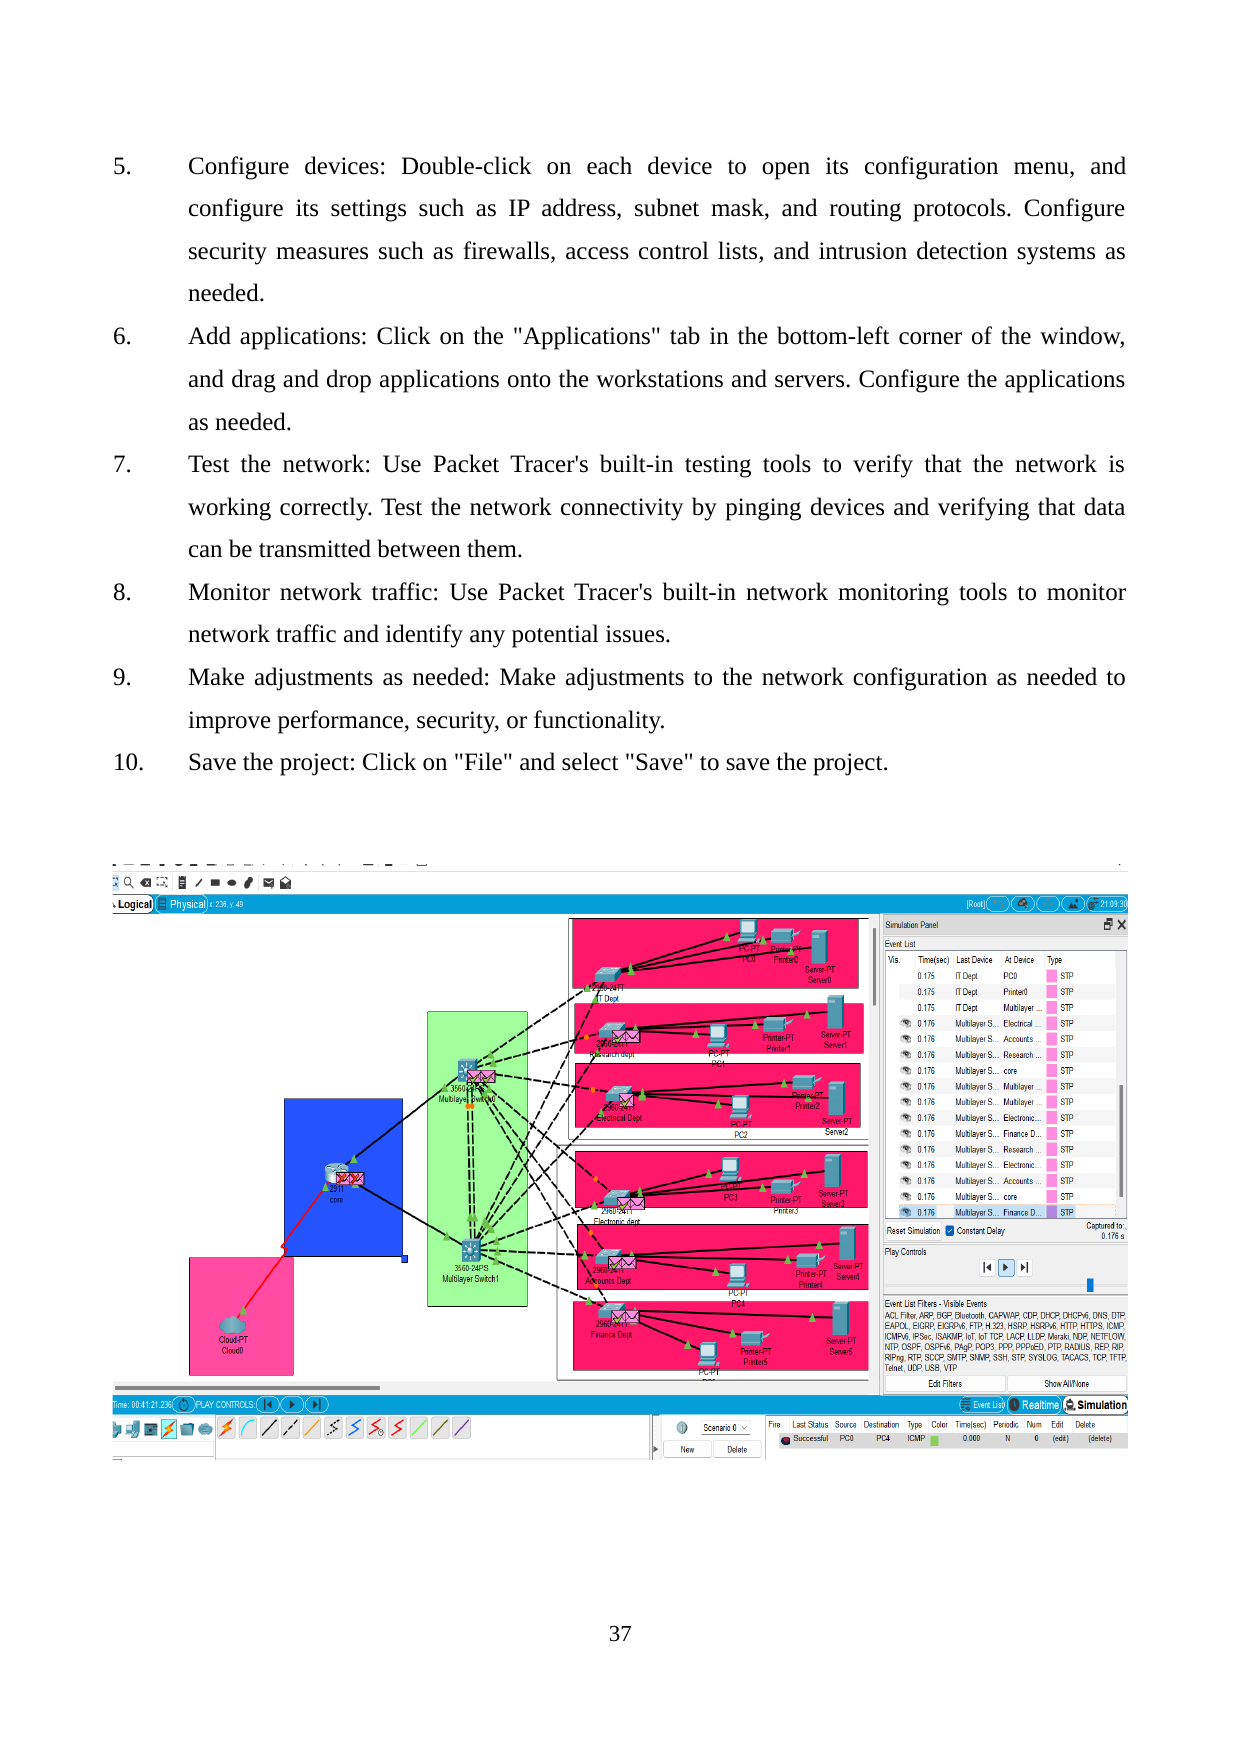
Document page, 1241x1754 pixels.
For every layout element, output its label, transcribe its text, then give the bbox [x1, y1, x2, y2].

list Save the project: Click on "File" and select "Save" to save the project. [113, 747, 1127, 776]
picture [1087, 903, 1094, 910]
list Add applications: Click on the "Applications" tab in the bottom-left corner of the window, and drag and drop applications onto the workstations and servers. Configure the applications as needed. [113, 321, 1127, 435]
list Test the network: Use Packet Tracer's built-in testing tools to verify that the network is working correctly. Test the network connectivity by pinging devices and verifying that data can be transmitted between them. [113, 449, 1127, 563]
picture [1019, 899, 1027, 908]
picture [112, 864, 1128, 1460]
list Monitor network traffic: Use Packet Tracer's built-in network monitoring tools to monitor network traffic and identify any potential issues. [113, 577, 1127, 648]
list Configure devices: Double-click on each device to open its configuration menu, and configure its settings such as IP address, subnet mask, and routing protocols. Configure security measures such as firewalls, access control lists, and intrusion detection systems as needed. [113, 151, 1127, 307]
picture [1010, 1399, 1019, 1410]
list Make adjustments as needed: Make adjustments to the network configuration as needed to improve performance, security, or functionality. [113, 662, 1127, 733]
